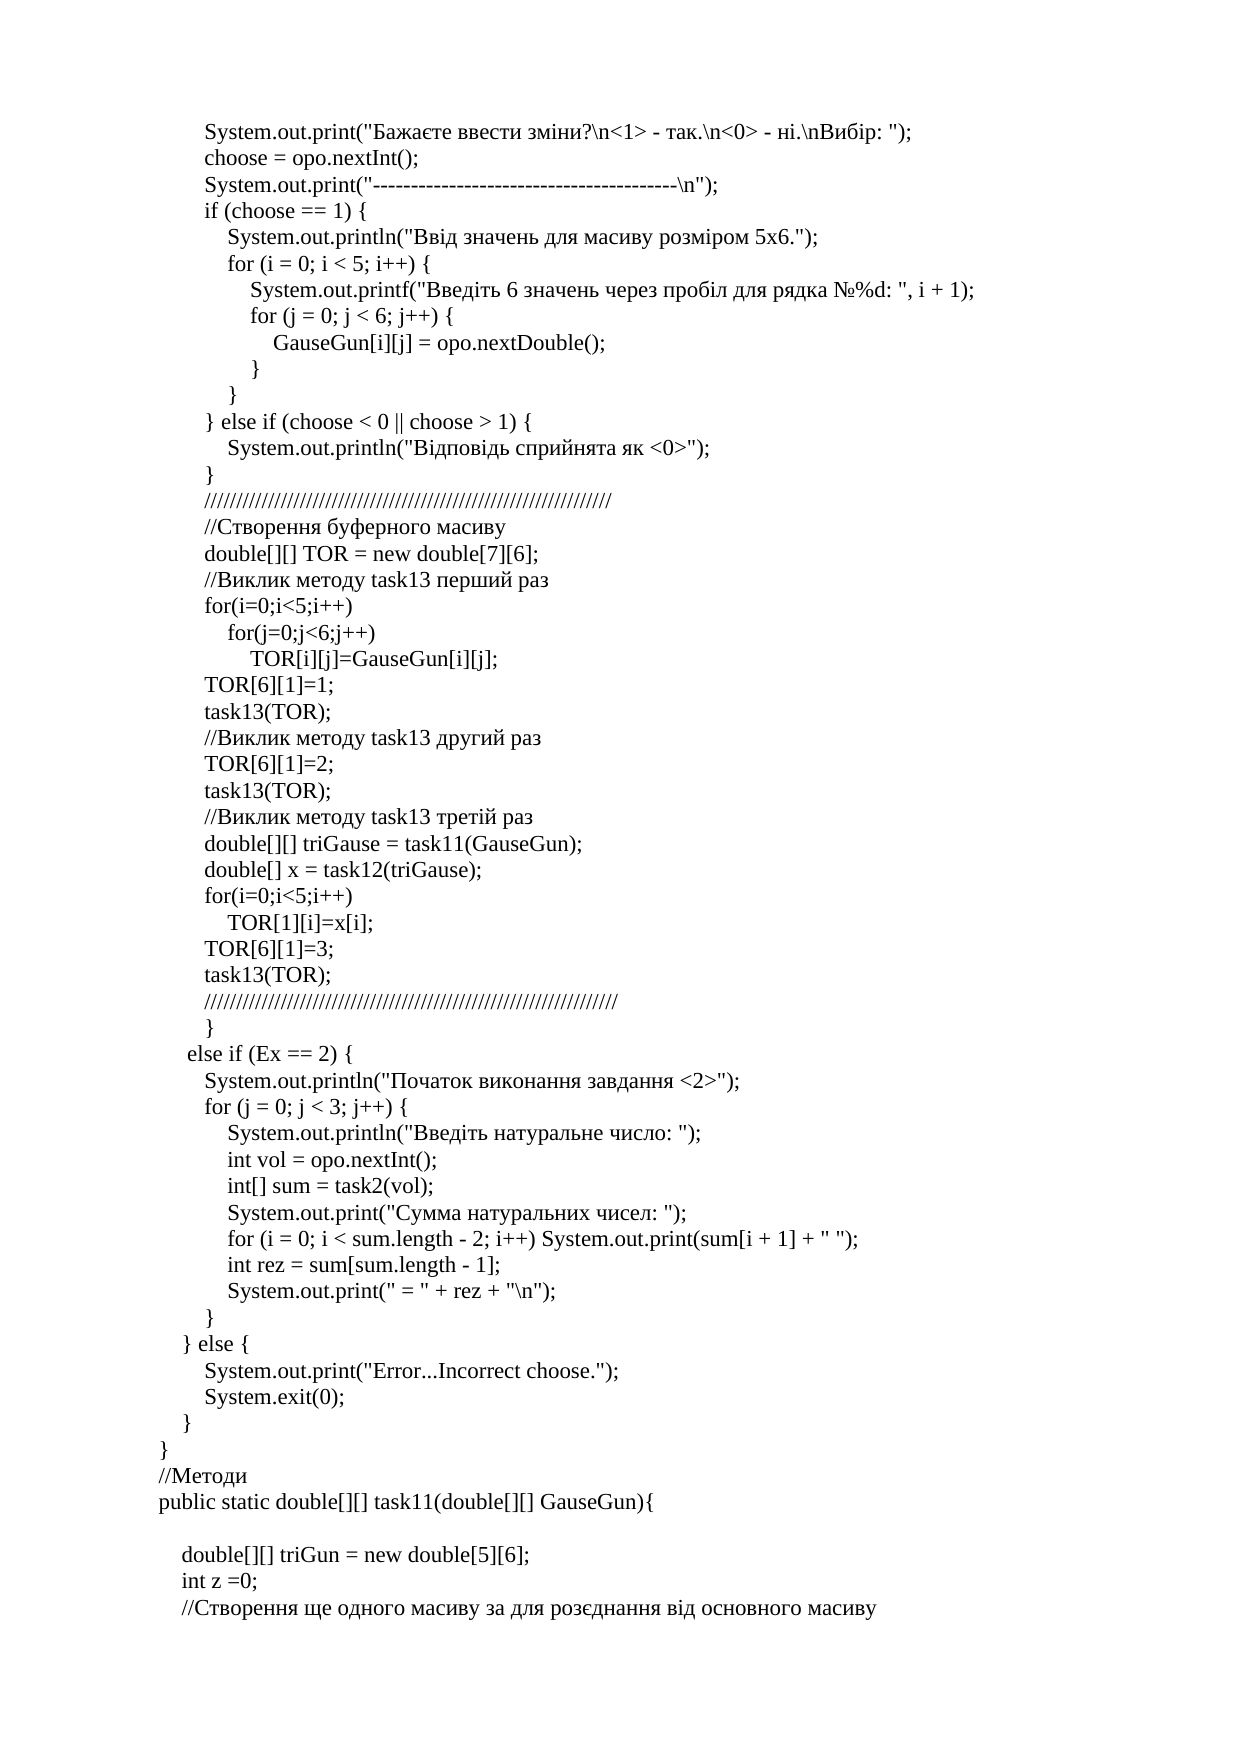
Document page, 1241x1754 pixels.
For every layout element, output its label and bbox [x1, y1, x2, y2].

text [136, 118, 1153, 1620]
